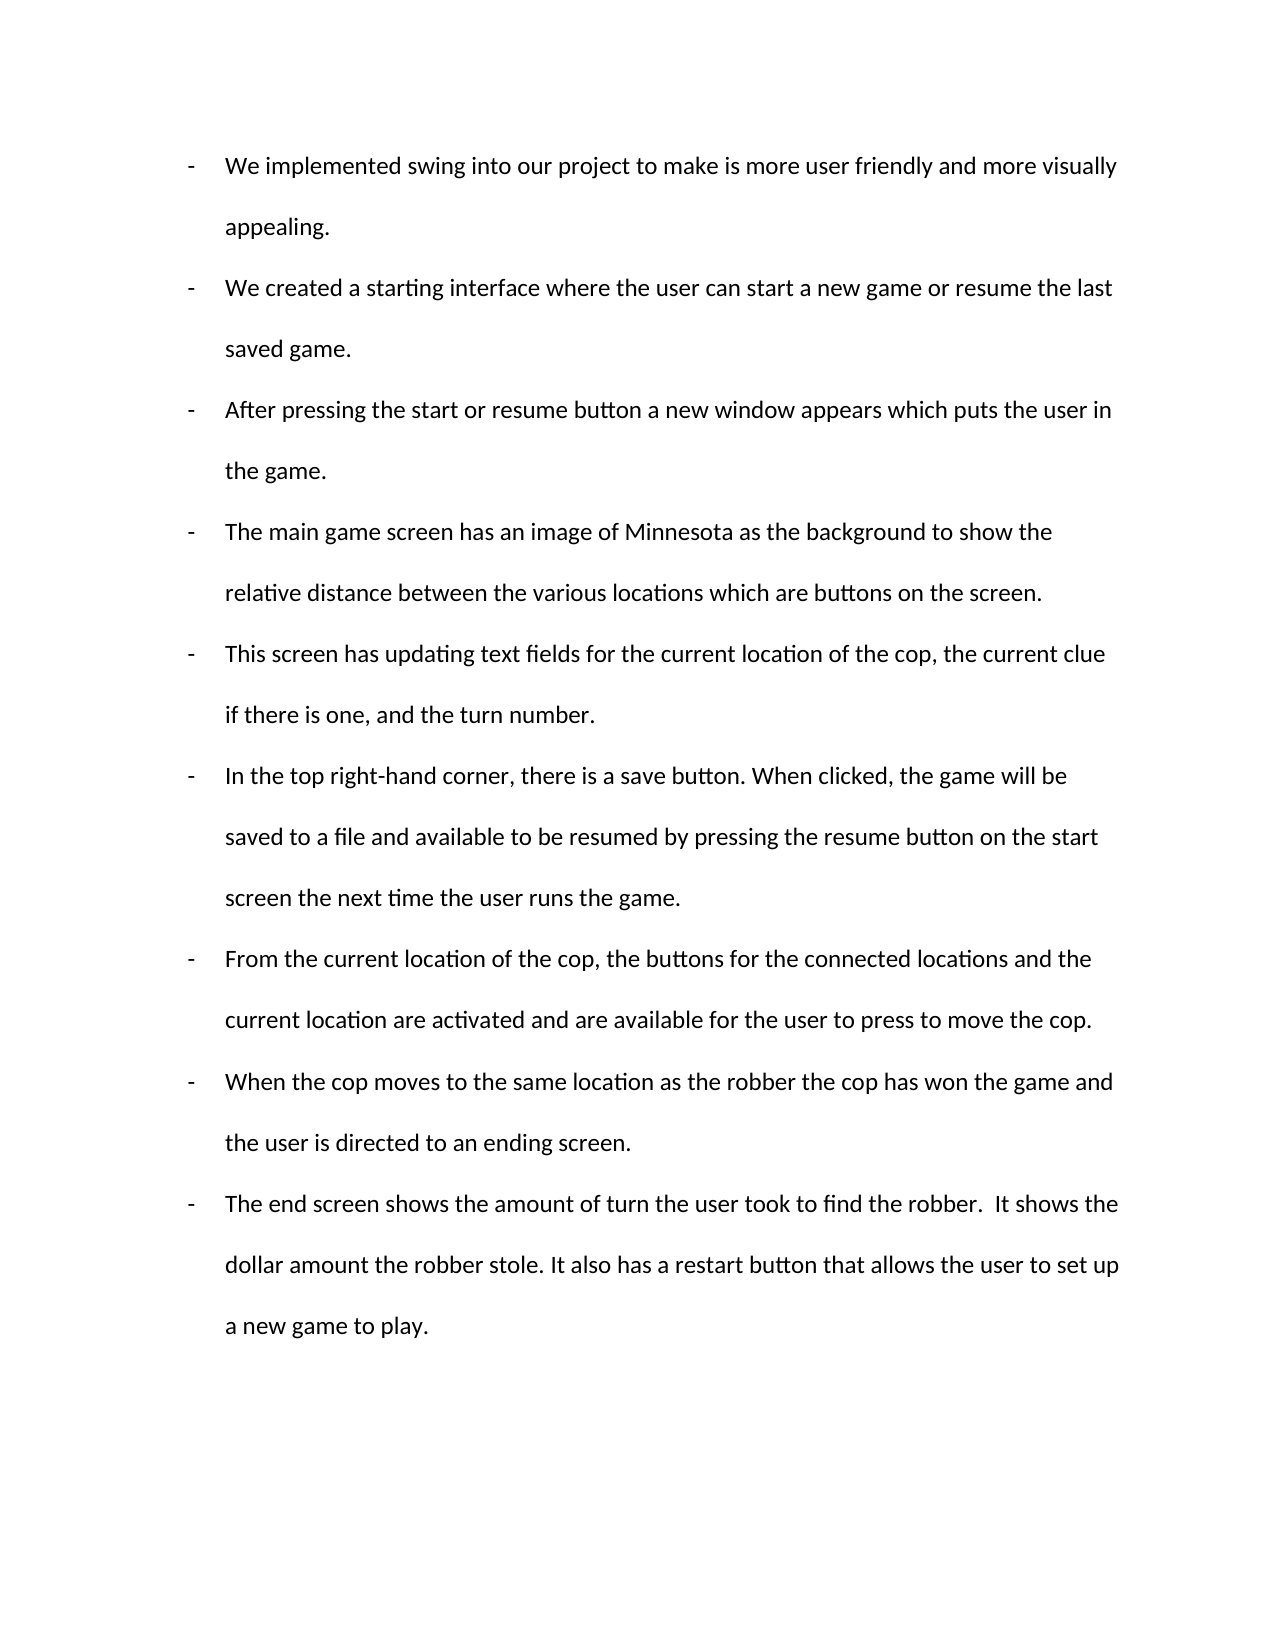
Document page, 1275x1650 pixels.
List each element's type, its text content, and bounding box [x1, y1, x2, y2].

list After pressing the start or resume button a new window appears which puts the user in the game. [187, 394, 1125, 486]
list From the current location of the cop, the buttons for the connected locations and the current location are activated and are available for the user to press to move the cop. [187, 943, 1125, 1035]
list This screen has updating text fields for the current location of the cop, the current clue if there is one, and the turn number. [187, 638, 1125, 730]
list We created a starting interface where the user can start a new game or resume the last saved game. [187, 272, 1125, 364]
list The end screen shows the amount of turn the user took to find the robber. It shows the dollar amount the robber stole. It also has a restart button that allows the user to set up a new game to play. [187, 1188, 1125, 1340]
list We implemented swing into our project to make is more user friendly and more visually appealing. [187, 150, 1125, 242]
list When the cop moves to the same location as the robber the cop has won the game and the user is directed to an ending screen. [187, 1066, 1125, 1157]
list The main game screen has an image of Minnesota as the background to show the relative distance between the various locations which are buttons on the screen. [187, 516, 1125, 608]
list In the top right-hand corner, there is a save button. When clicked, the game will be saved to a file and available to be resumed by pressing the resume button on the start screen the next time the user runs the game. [187, 760, 1125, 913]
